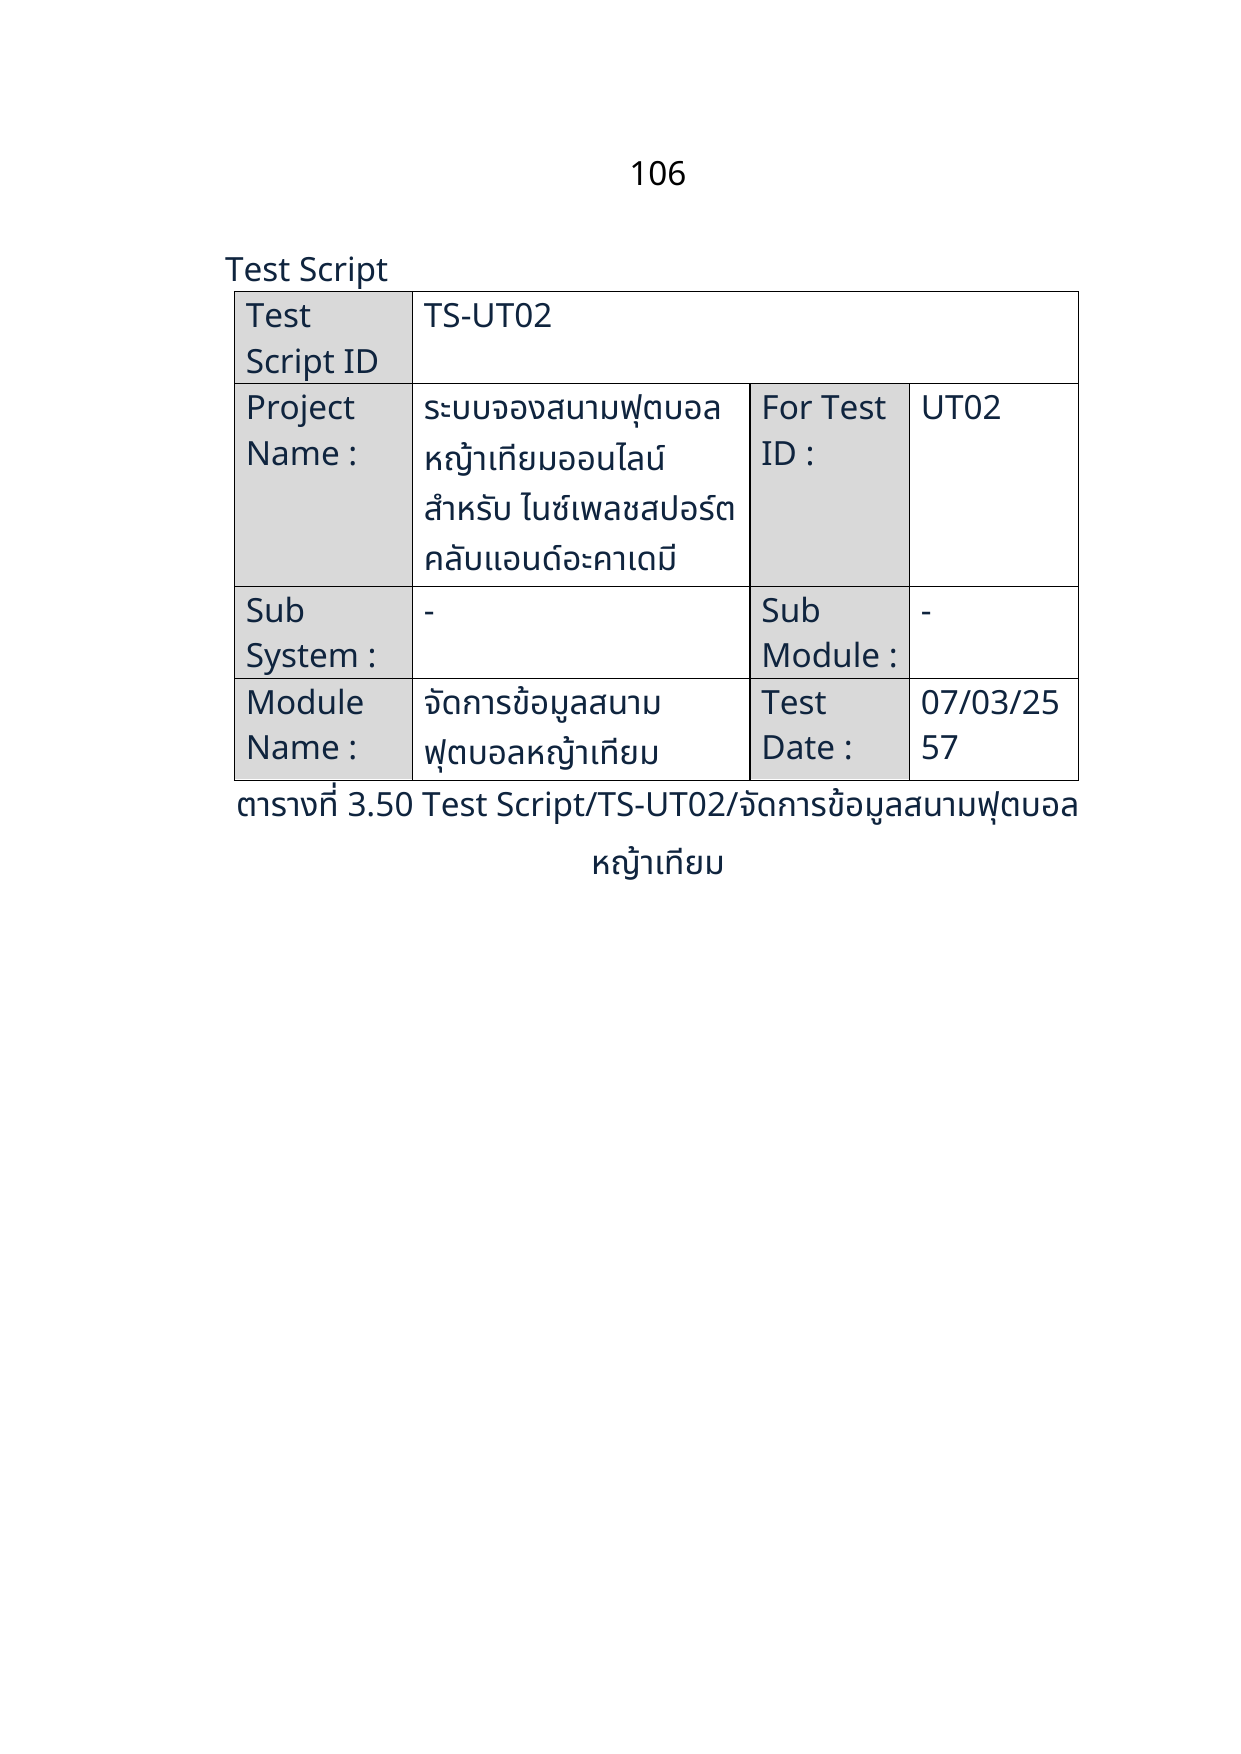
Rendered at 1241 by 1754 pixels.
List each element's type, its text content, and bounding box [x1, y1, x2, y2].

table_cell 07/03/2557 [910, 679, 1078, 779]
table_cell - [910, 587, 1078, 678]
table_cell - [413, 587, 749, 678]
text ตารางที่ 3.50 Test Script/TS-UT02/จัดการข้อมูลสนามฟุตบอลหญ้าเทียม [225, 781, 1090, 889]
table_cell Sub System : [235, 587, 412, 678]
table_cell จัดการข้อมูลสนามฟุตบอลหญ้าเทียม [413, 679, 749, 779]
table_cell For Test ID : [751, 384, 909, 586]
table_cell UT02 [910, 384, 1078, 586]
table_cell Test Date : [751, 679, 909, 779]
table_cell Project Name : [235, 384, 412, 586]
text Test Script [225, 246, 1090, 291]
table_header Test Script ID [235, 292, 412, 383]
table_cell Sub Module : [751, 587, 909, 678]
table_cell Module Name : [235, 679, 412, 779]
table_header TS-UT02 [413, 292, 1078, 383]
table_cell ระบบจองสนามฟุตบอลหญ้าเทียมออนไลน์ สำหรับ ไนซ์เพลชสปอร์ตคลับแอนด์อะคาเดมี [413, 384, 749, 586]
